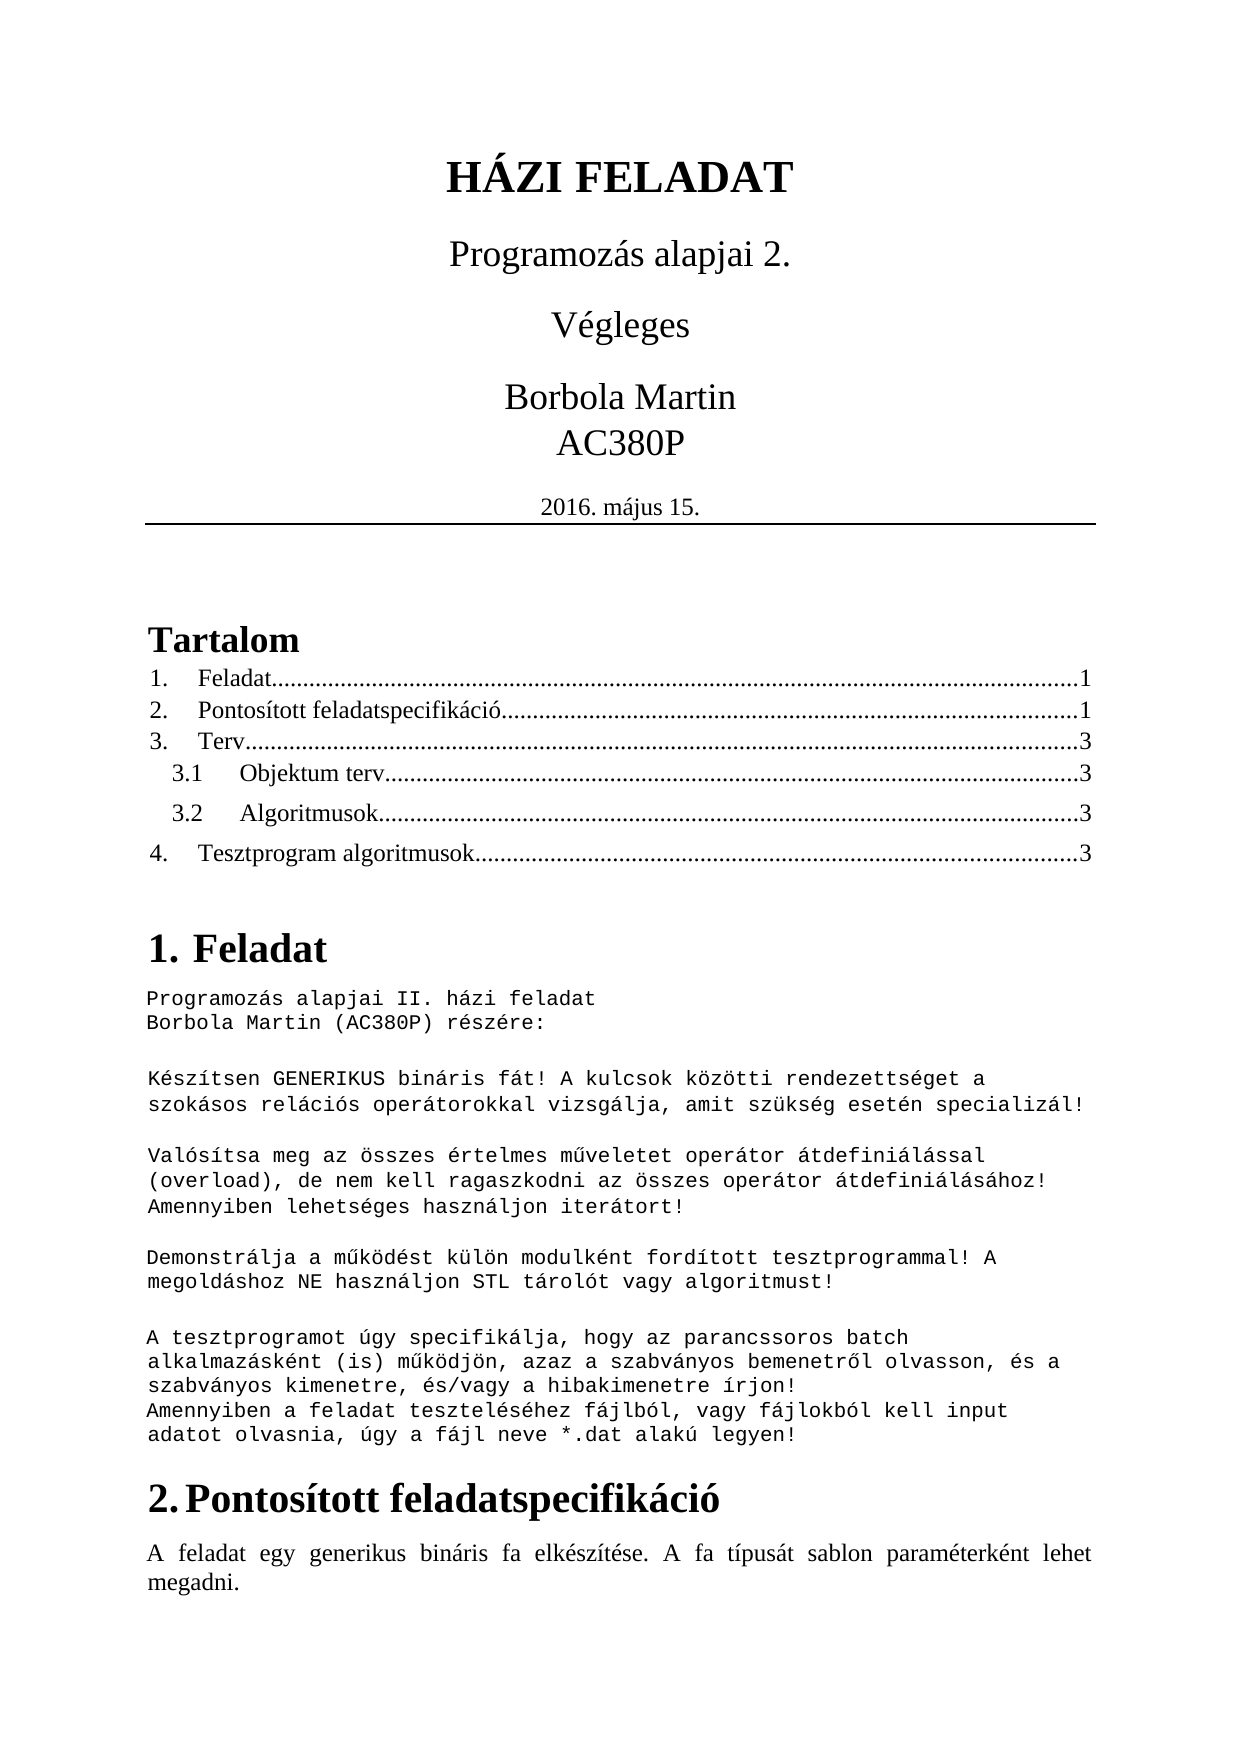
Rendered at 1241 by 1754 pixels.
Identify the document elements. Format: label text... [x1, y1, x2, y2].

subtitle Pontosított feladatspecifikáció [148, 1473, 1093, 1521]
text Készítsen GENERIKUS bináris fát! A kulcsok közötti rendezettséget a szokásos relációs operátorokkal vizsgálja, amit szükség esetén specializál! [148, 1068, 1093, 1117]
text Demonstrálja a működést külön modulként fordított tesztprogrammal! A megoldáshoz NE használjon STL tárolót vagy algoritmust! [146, 1247, 998, 1295]
text Programozás alapjai II. házi feladat [146, 988, 698, 1011]
text Borbola Martin [148, 374, 1093, 417]
text Programozás alapjai 2. [148, 231, 1093, 274]
text HÁZI FELADAT [148, 149, 1093, 202]
text A feladat egy generikus bináris fa elkészítése. A fa típusát sablon paraméterként lehet megadni. [146, 1538, 1093, 1596]
text 2016. május 15. [148, 492, 1093, 521]
text Amennyiben a feladat teszteléséhez fájlból, vagy fájlokból kell input adatot olvasnia, úgy a fájl neve *.dat alakú legyen! [146, 1400, 1093, 1448]
text AC380P [148, 421, 1093, 464]
text Végleges [148, 303, 1093, 346]
text A tesztprogramot úgy specifikálja, hogy az parancssoros batch alkalmazásként (is) működjön, azaz a szabványos bemenetről olvasson, és a szabványos kimenetre, és/vagy a hibakimenetre írjon! [146, 1327, 1093, 1399]
subtitle Feladat [148, 923, 1093, 971]
text Borbola Martin (AC380P) részére: [146, 1012, 698, 1036]
text Valósítsa meg az összes értelmes műveletet operátor átdefiniálással (overload), de nem kell ragaszkodni az összes operátor átdefiniálásához! Amennyiben lehetséges használjon iterátort! [148, 1145, 1093, 1219]
